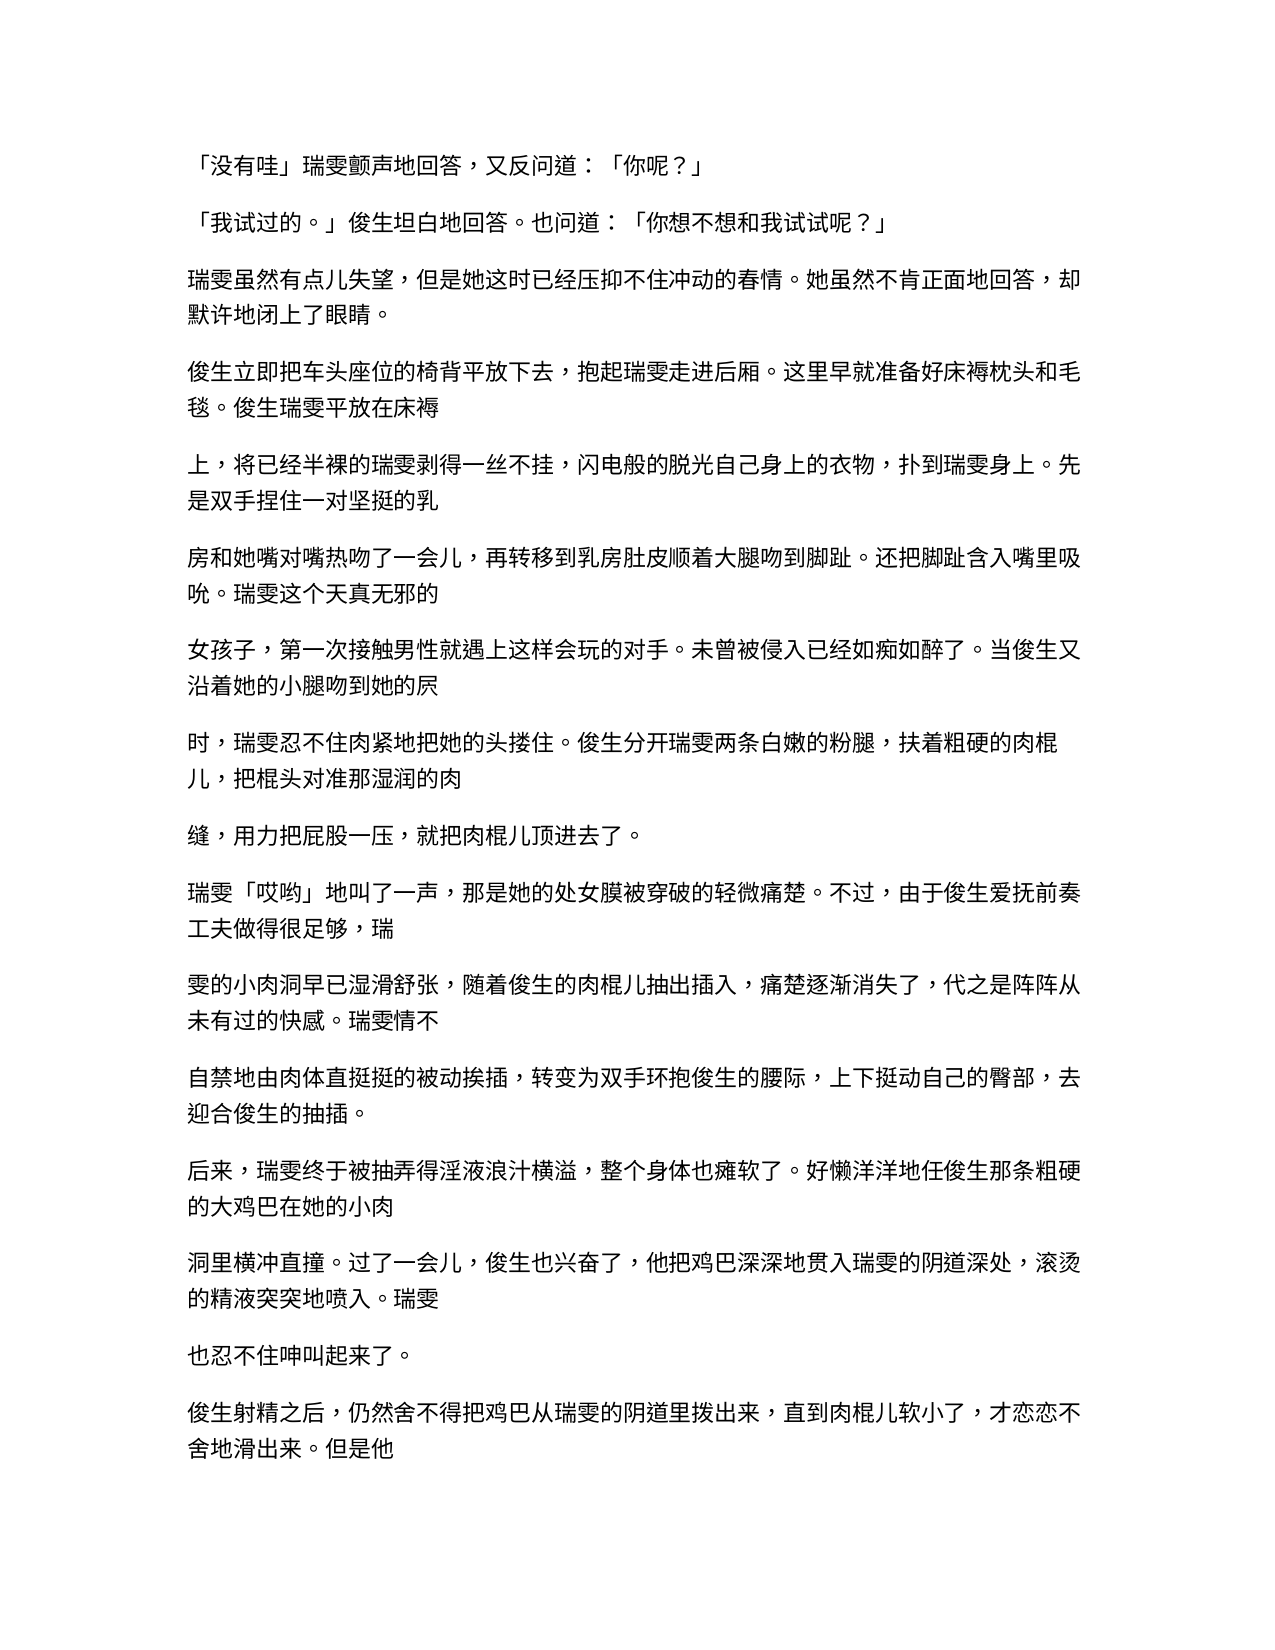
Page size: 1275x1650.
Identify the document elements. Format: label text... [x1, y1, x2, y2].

text 瑞雯「哎哟」地叫了一声，那是她的处女膜被穿破的轻微痛楚。不过，由于俊生爱抚前奏工夫做得很足够，瑞 [187, 877, 1087, 944]
text 自禁地由肉体直挺挺的被动挨插，转变为双手环抱俊生的腰际，上下挺动自己的臀部，去迎合俊生的抽插。 [187, 1062, 1087, 1129]
text 「我试过的。」俊生坦白地回答。也问道：「你想不想和我试试呢？」 [187, 207, 1087, 238]
text 时，瑞雯忍不住肉紧地把她的头搂住。俊生分开瑞雯两条白嫩的粉腿，扶着粗硬的肉棍儿，把棍头对准那湿润的肉 [187, 727, 1087, 794]
text 也忍不住呻叫起来了。 [187, 1340, 1087, 1371]
text 俊生立即把车头座位的椅背平放下去，抱起瑞雯走进后厢。这里早就准备好床褥枕头和毛毯。俊生瑞雯平放在床褥 [187, 356, 1087, 423]
text 瑞雯虽然有点儿失望，但是她这时已经压抑不住冲动的春情。她虽然不肯正面地回答，却默许地闭上了眼睛。 [187, 263, 1087, 331]
text 上，将已经半裸的瑞雯剥得一丝不挂，闪电般的脱光自己身上的衣物，扑到瑞雯身上。先是双手捏住一对坚挺的乳 [187, 449, 1087, 516]
text 「没有哇」瑞雯颤声地回答，又反问道：「你呢？」 [187, 150, 1087, 181]
text 洞里横冲直撞。过了一会儿，俊生也兴奋了，他把鸡巴深深地贯入瑞雯的阴道深处，滚烫的精液突突地喷入。瑞雯 [187, 1247, 1087, 1314]
text 雯的小肉洞早已湿滑舒张，随着俊生的肉棍儿抽出插入，痛楚逐渐消失了，代之是阵阵从未有过的快感。瑞雯情不 [187, 969, 1087, 1036]
text 女孩子，第一次接触男性就遇上这样会玩的对手。未曾被侵入已经如痴如醉了。当俊生又沿着她的小腿吻到她的屄 [187, 634, 1087, 702]
text 房和她嘴对嘴热吻了一会儿，再转移到乳房肚皮顺着大腿吻到脚趾。还把脚趾含入嘴里吸吮。瑞雯这个天真无邪的 [187, 542, 1087, 609]
text 俊生射精之后，仍然舍不得把鸡巴从瑞雯的阴道里拨出来，直到肉棍儿软小了，才恋恋不舍地滑出来。但是他 [187, 1397, 1087, 1464]
text 缝，用力把屁股一压，就把肉棍儿顶进去了。 [187, 820, 1087, 851]
text 后来，瑞雯终于被抽弄得淫液浪汁横溢，整个身体也瘫软了。好懒洋洋地任俊生那条粗硬的大鸡巴在她的小肉 [187, 1155, 1087, 1222]
